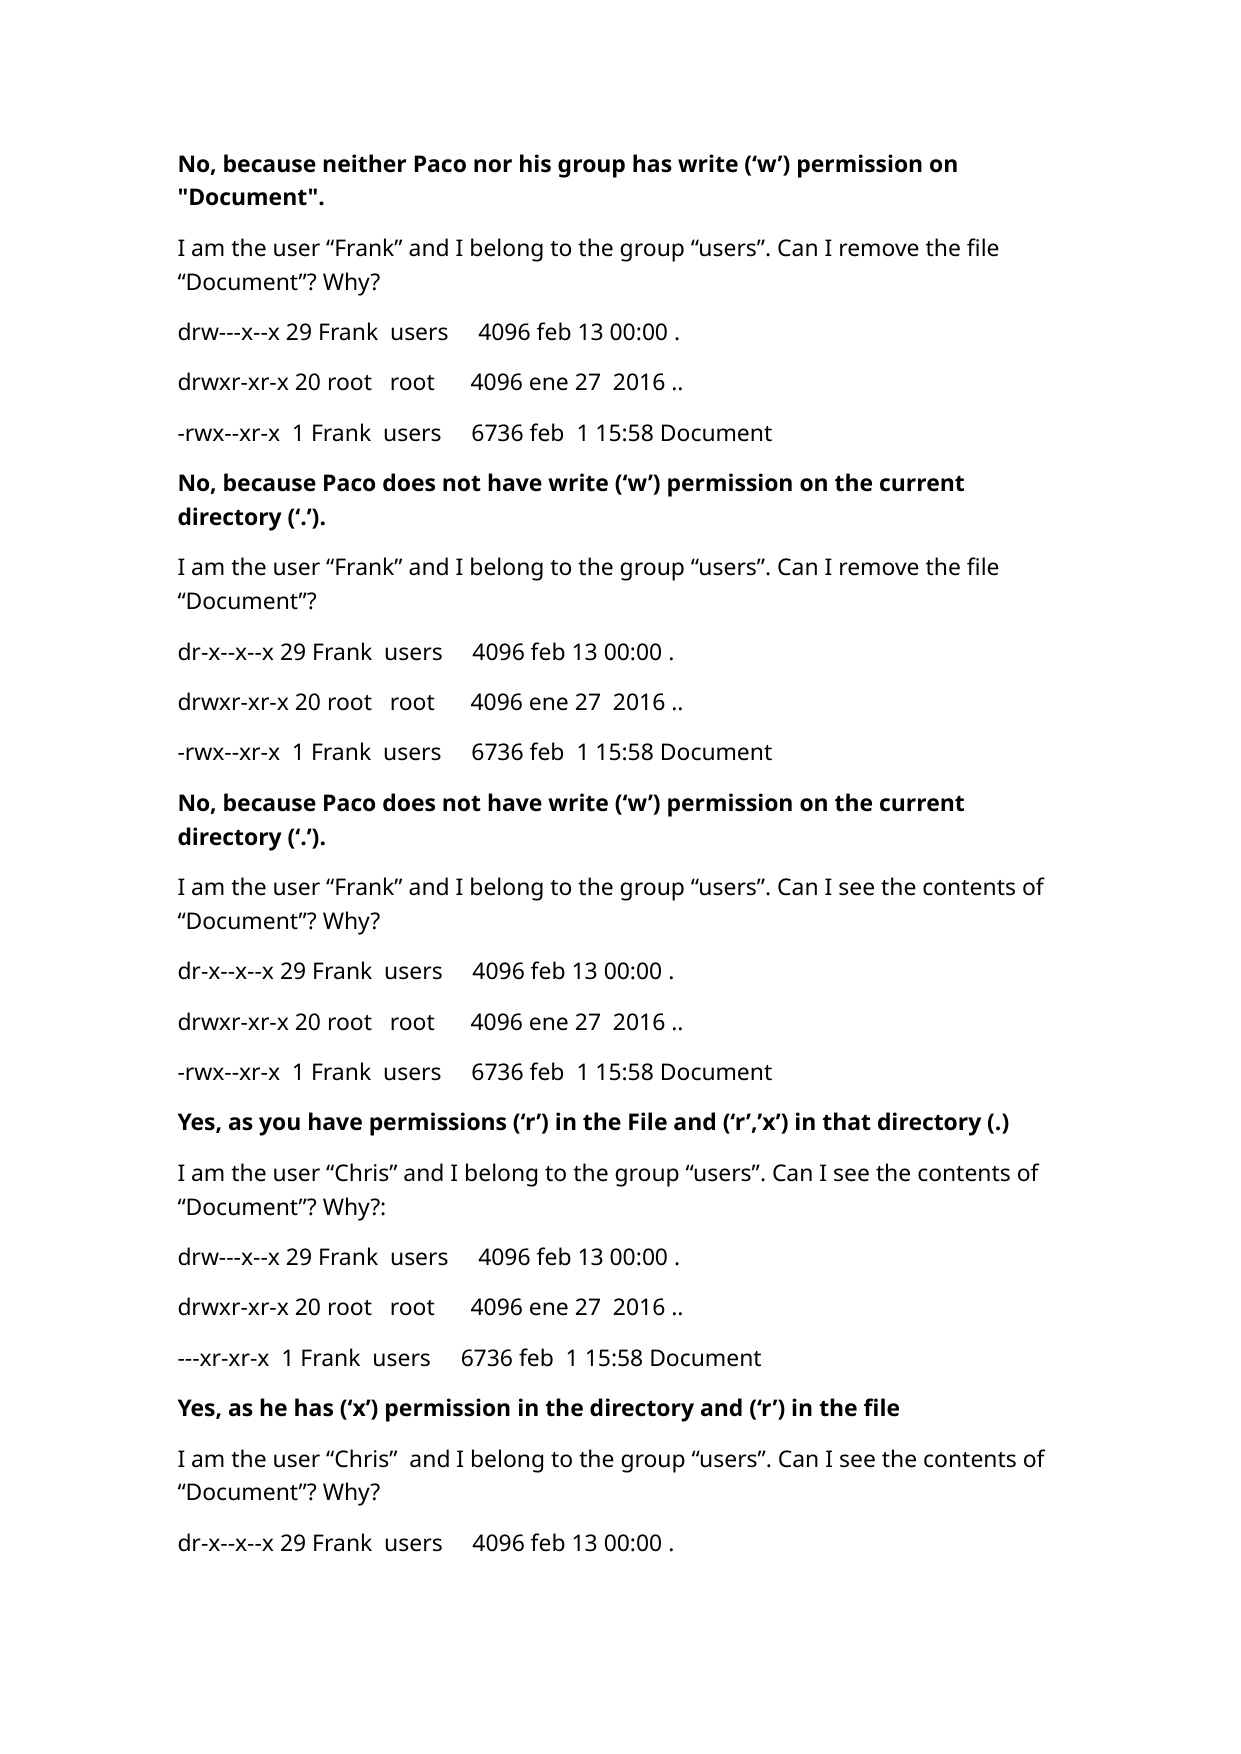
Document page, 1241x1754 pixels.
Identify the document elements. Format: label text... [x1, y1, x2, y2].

text dr-x--x--x 29 Frank users 4096 feb 13 00:00 . [177, 1527, 1063, 1558]
text drwxr-xr-x 20 root root 4096 ene 27 2016 .. [177, 686, 1063, 717]
text -rwx--xr-x 1 Frank users 6736 feb 1 15:58 Document [177, 417, 1063, 448]
text No, because neither Paco nor his group has write (‘w’) permission on "Document". [177, 148, 1063, 213]
text dr-x--x--x 29 Frank users 4096 feb 13 00:00 . [177, 636, 1063, 667]
text I am the user “Frank” and I belong to the group “users”. Can I remove the file “Document”? [177, 551, 1063, 616]
text I am the user “Chris” and I belong to the group “users”. Can I see the contents of “Document”? Why? [177, 1443, 1063, 1508]
text No, because Paco does not have write (‘w’) permission on the current directory (‘.’). [177, 787, 1063, 852]
text -rwx--xr-x 1 Frank users 6736 feb 1 15:58 Document [177, 736, 1063, 768]
text drwxr-xr-x 20 root root 4096 ene 27 2016 .. [177, 1291, 1063, 1323]
text drw---x--x 29 Frank users 4096 feb 13 00:00 . [177, 316, 1063, 347]
text Yes, as he has (‘x’) permission in the directory and (‘r’) in the file [177, 1392, 1063, 1423]
text dr-x--x--x 29 Frank users 4096 feb 13 00:00 . [177, 955, 1063, 986]
text Yes, as you have permissions (‘r’) in the File and (‘r’,’x’) in that directory (.) [177, 1106, 1063, 1138]
text ---xr-xr-x 1 Frank users 6736 feb 1 15:58 Document [177, 1342, 1063, 1373]
text -rwx--xr-x 1 Frank users 6736 feb 1 15:58 Document [177, 1056, 1063, 1087]
text drw---x--x 29 Frank users 4096 feb 13 00:00 . [177, 1241, 1063, 1272]
text I am the user “Frank” and I belong to the group “users”. Can I see the contents of “Document”? Why? [177, 871, 1063, 936]
text drwxr-xr-x 20 root root 4096 ene 27 2016 .. [177, 1006, 1063, 1037]
text I am the user “Frank” and I belong to the group “users”. Can I remove the file “Document”? Why? [177, 232, 1063, 297]
text No, because Paco does not have write (‘w’) permission on the current directory (‘.’). [177, 467, 1063, 532]
text I am the user “Chris” and I belong to the group “users”. Can I see the contents of “Document”? Why?: [177, 1157, 1063, 1222]
text drwxr-xr-x 20 root root 4096 ene 27 2016 .. [177, 366, 1063, 398]
